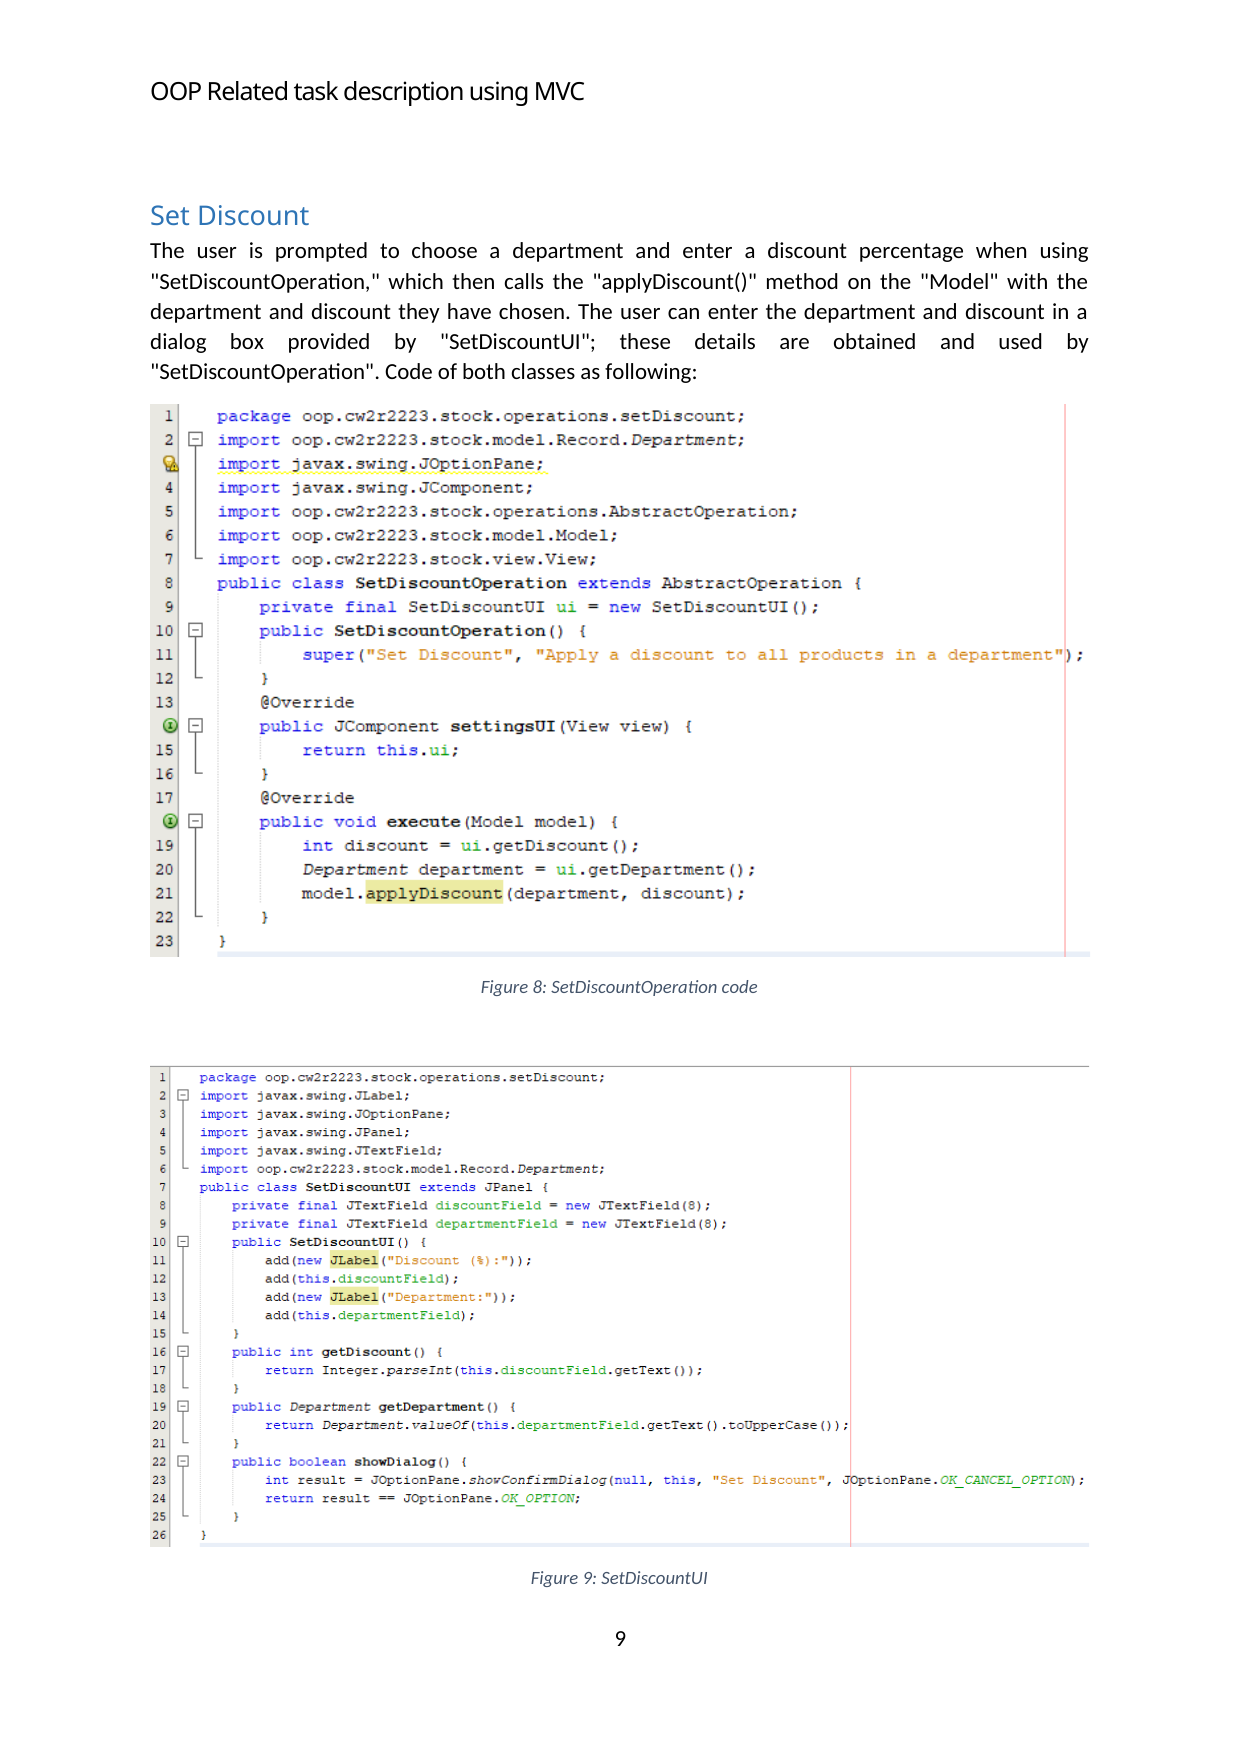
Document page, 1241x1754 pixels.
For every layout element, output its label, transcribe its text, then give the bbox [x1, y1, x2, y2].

text The user is prompted to choose a department and enter a discount percentage when using "SetDiscountOperation," which then calls the "applyDiscount()" method on the "Model" with the department and discount they have chosen. The user can enter the department and discount in a dialog box provided by "SetDiscountUI"; these details are obtained and used by "SetDiscountOperation". Code of both classes as following: [150, 237, 1090, 386]
picture [150, 1065, 1090, 1547]
subtitle Set Discount [150, 197, 1090, 234]
picture [150, 404, 1091, 957]
